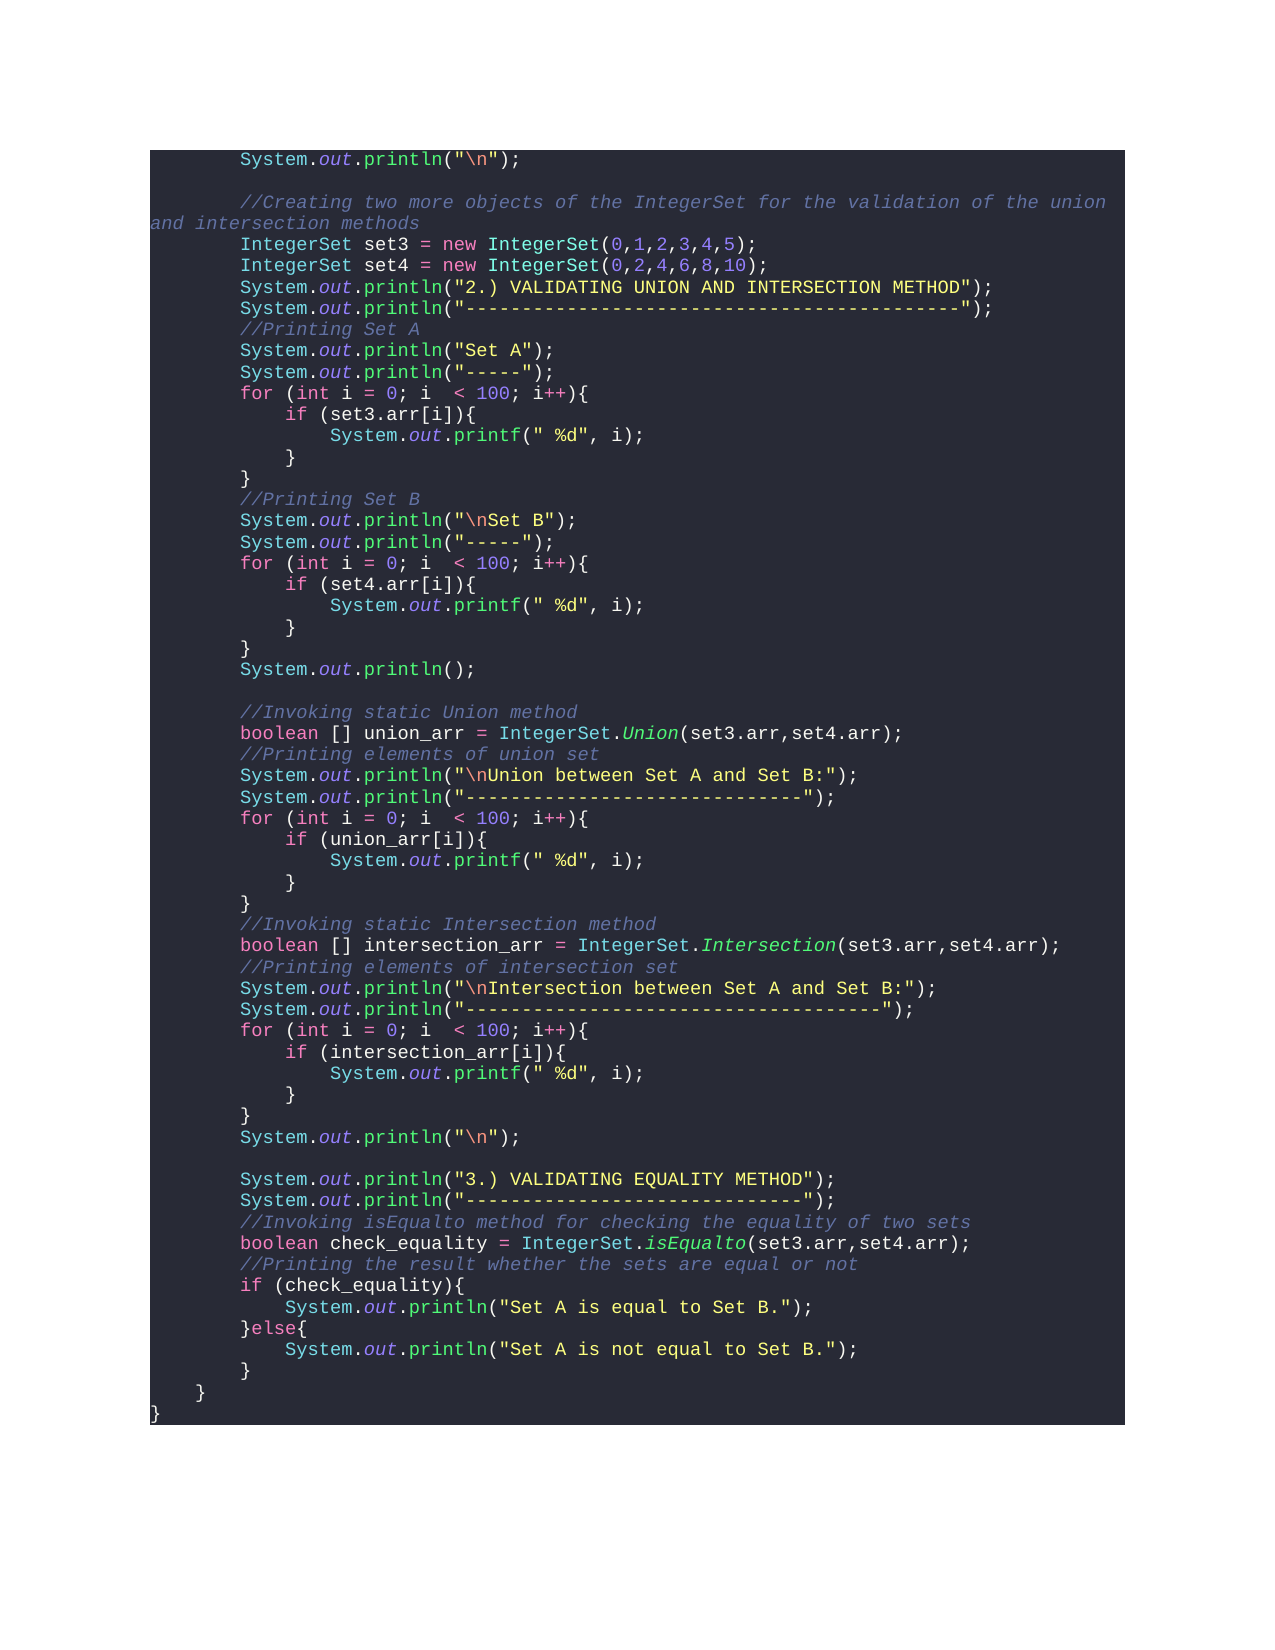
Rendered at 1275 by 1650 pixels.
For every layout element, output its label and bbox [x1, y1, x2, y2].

text [150, 150, 1125, 1425]
